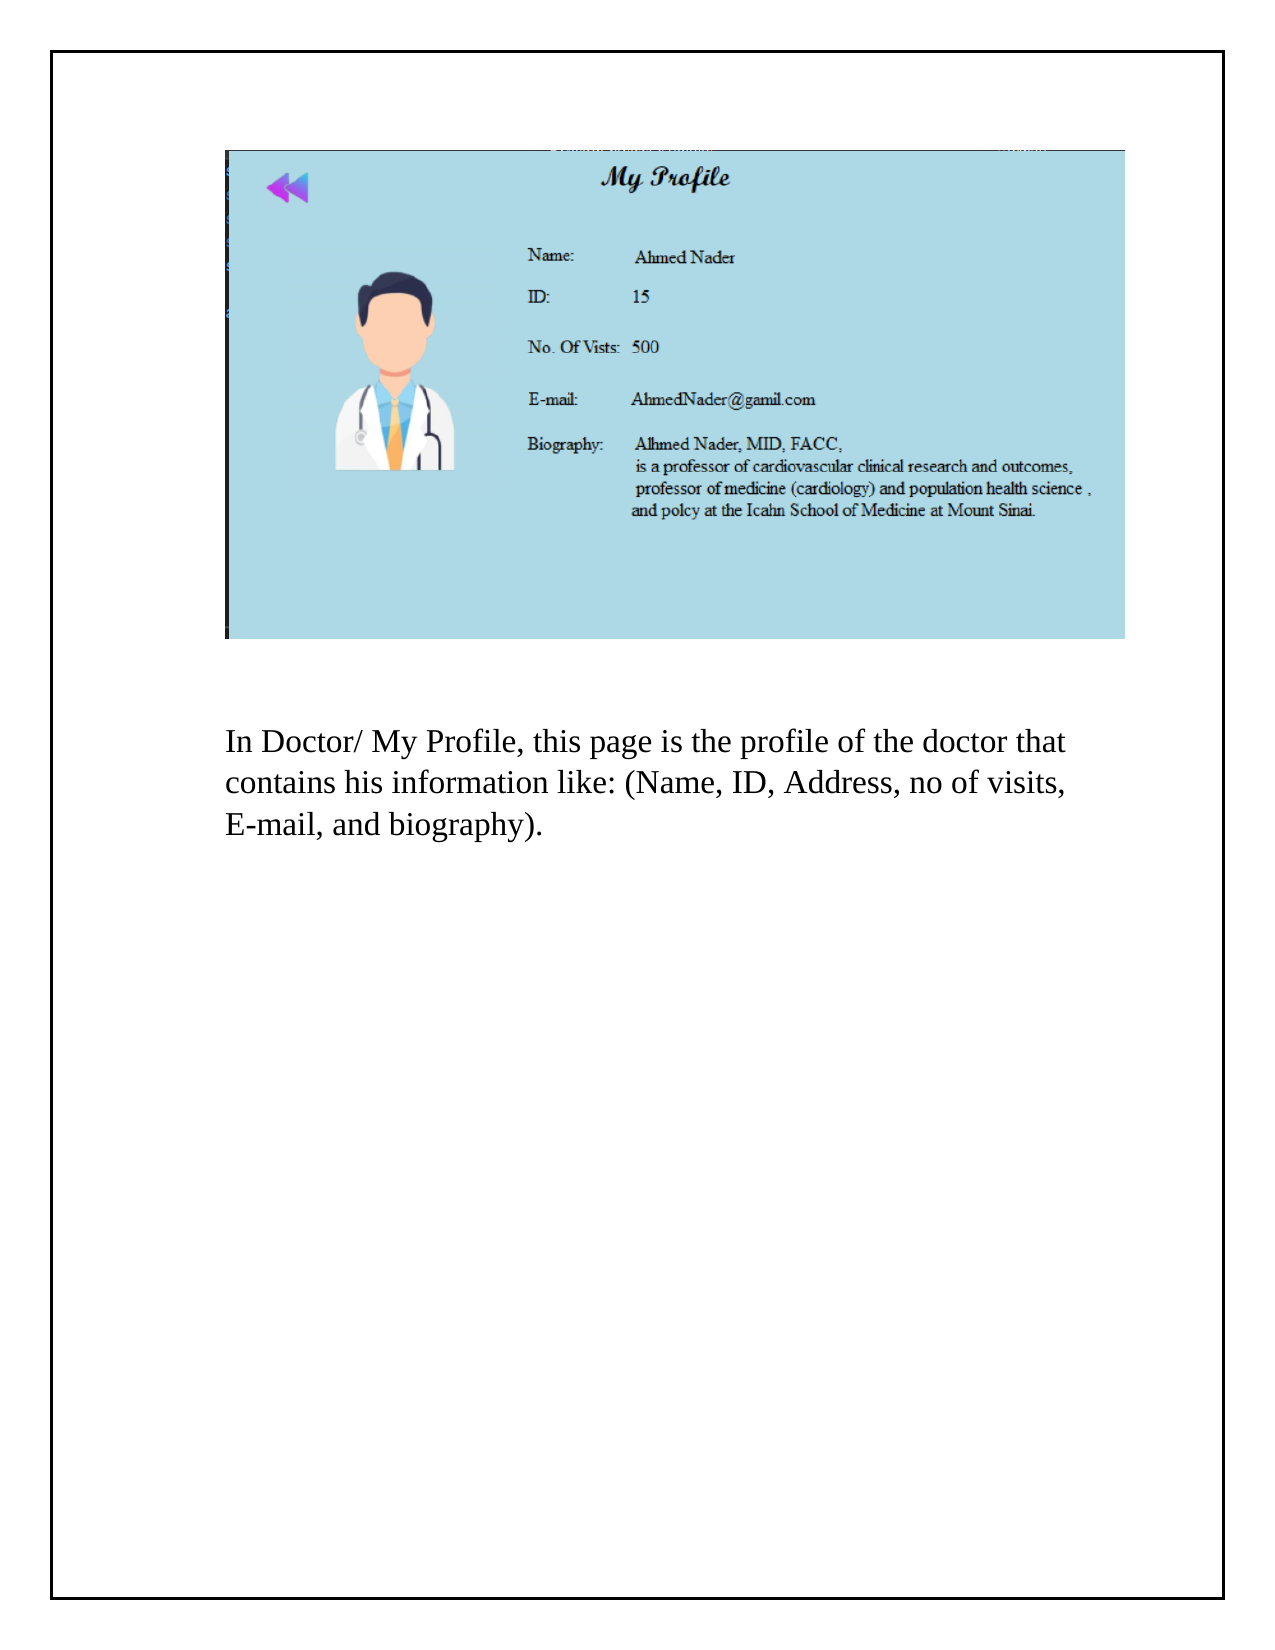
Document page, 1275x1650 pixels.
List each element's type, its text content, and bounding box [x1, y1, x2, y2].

picture [225, 150, 1125, 639]
text In Doctor/ My Profile, this page is the profile of the doctor that contains his information like: (Name, ID, Address, no of visits, E-mail, and biography). [225, 721, 1087, 842]
